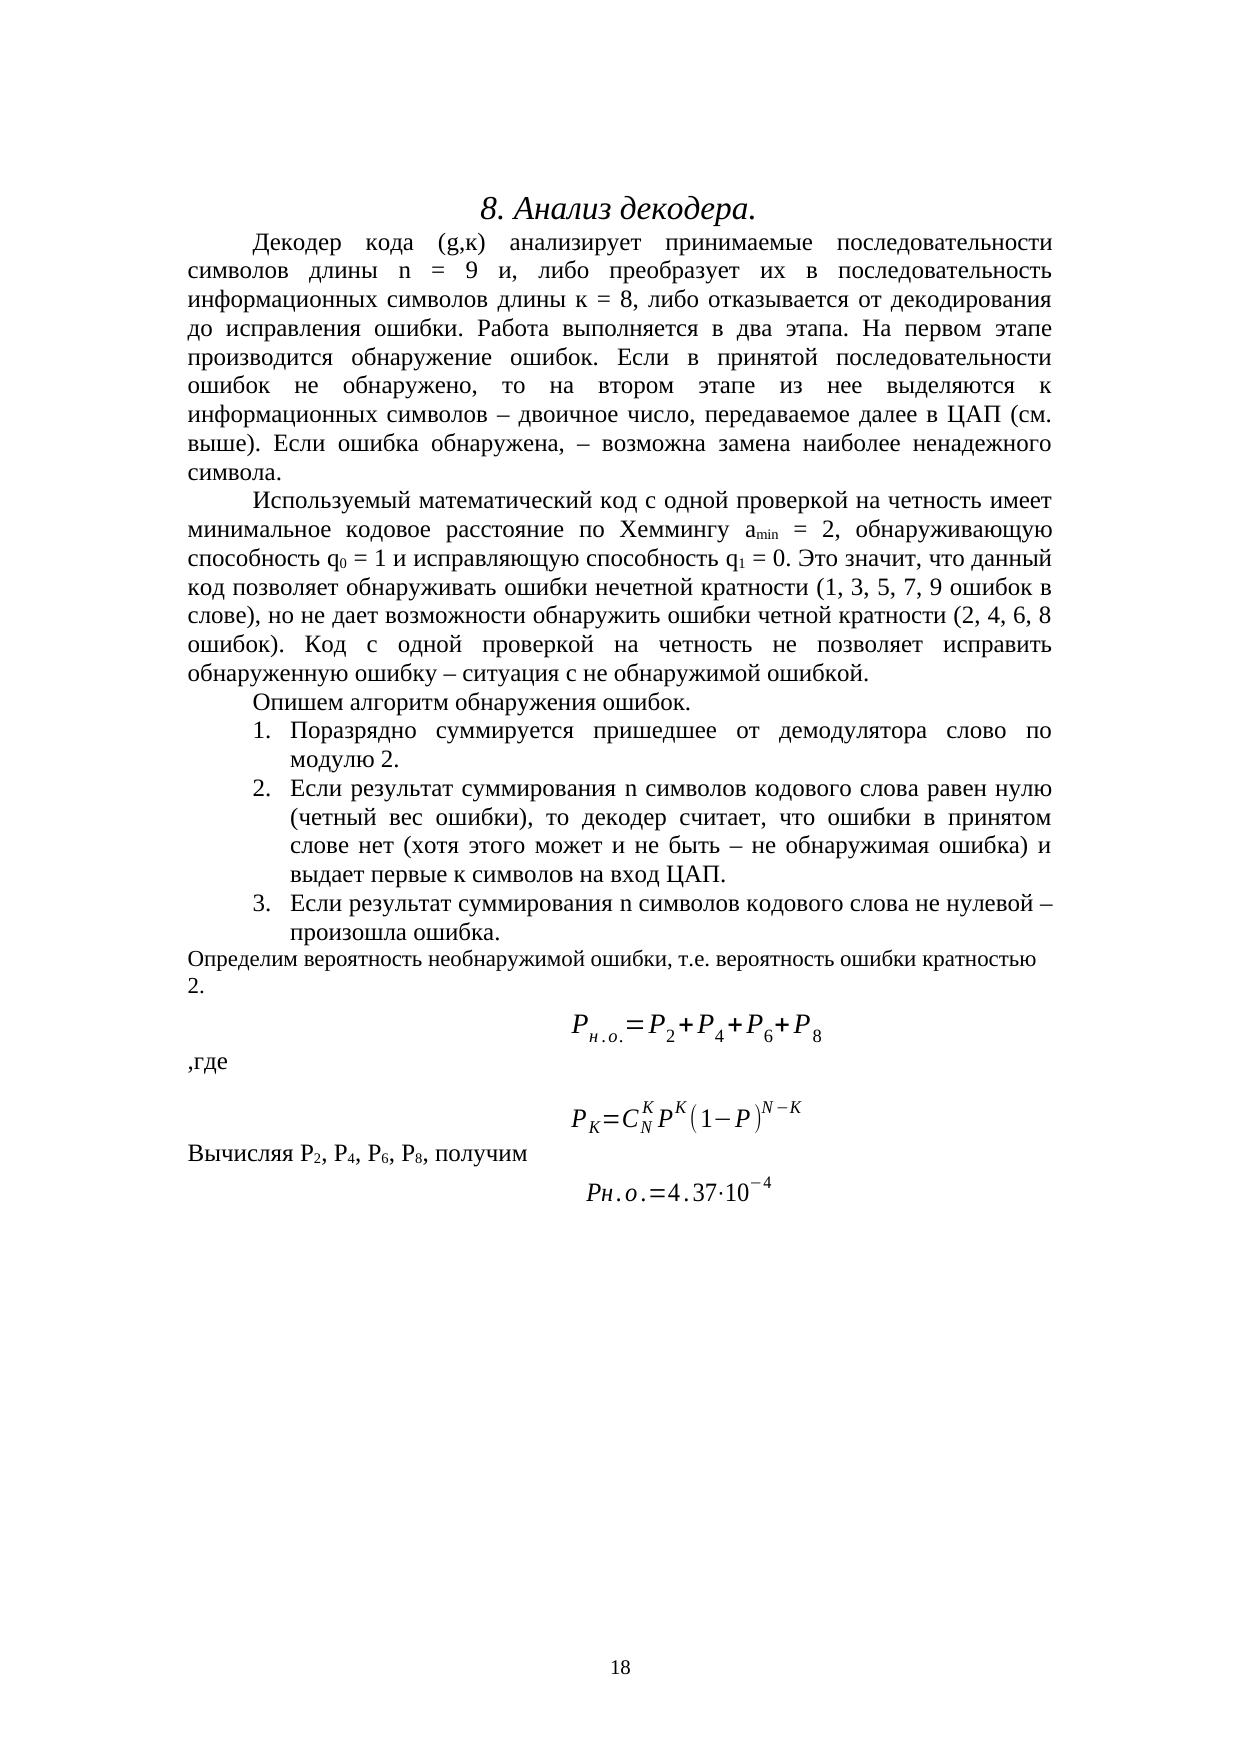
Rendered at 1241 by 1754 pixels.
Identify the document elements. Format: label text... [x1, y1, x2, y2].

text Вычисляя P2, P4, P6, P8, получим [187, 1075, 1053, 1167]
text Опишем алгоритм обнаружения ошибок. [187, 687, 1053, 715]
list Поразрядно суммируется пришедшее от демодулятора слово по модулю 2. [252, 715, 1053, 773]
text 8. Анализ декодера. [187, 188, 1053, 227]
text Определим вероятность необнаружимой ошибки, т.е. вероятность ошибки кратностью 2. [187, 945, 1053, 998]
text Декодер кода (g,к) анализирует принимаемые последовательности символов длины n = 9 и, либо преобразует их в последовательность информационных символов длины к = 8, либо отказывается от декодирования до исправления ошибки. Работа выполняется в два этапа. На первом этапе производится обнаружение ошибок. Если в принятой последовательности ошибок не обнаружено, то на втором этапе из нее выделяются к информационных символов – двоичное число, передаваемое далее в ЦАП (см. выше). Если ошибка обнаружена, – возможна замена наиболее ненадежного символа. [187, 227, 1053, 485]
list Если результат суммирования n символов кодового слова равен нулю (четный вес ошибки), то декодер считает, что ошибки в принятом слове нет (хотя этого может и не быть – не обнаружимая ошибка) и выдает первые к символов на вход ЦАП. [252, 773, 1053, 888]
text ,где [187, 998, 1053, 1075]
text Используемый математический код с одной проверкой на четность имеет минимальное кодовое расстояние по Хеммингу amin = 2, обнаруживающую способность q0 = 1 и исправляющую способность q1 = 0. Это значит, что данный код позволяет обнаруживать ошибки нечетной кратности (1, 3, 5, 7, 9 ошибок в слове), но не дает возможности обнаружить ошибки четной кратности (2, 4, 6, 8 ошибок). Код с одной проверкой на четность не позволяет исправить обнаруженную ошибку – ситуация с не обнаружимой ошибкой. [187, 485, 1053, 687]
list Если результат суммирования n символов кодового слова не нулевой – произошла ошибка. [252, 888, 1053, 945]
